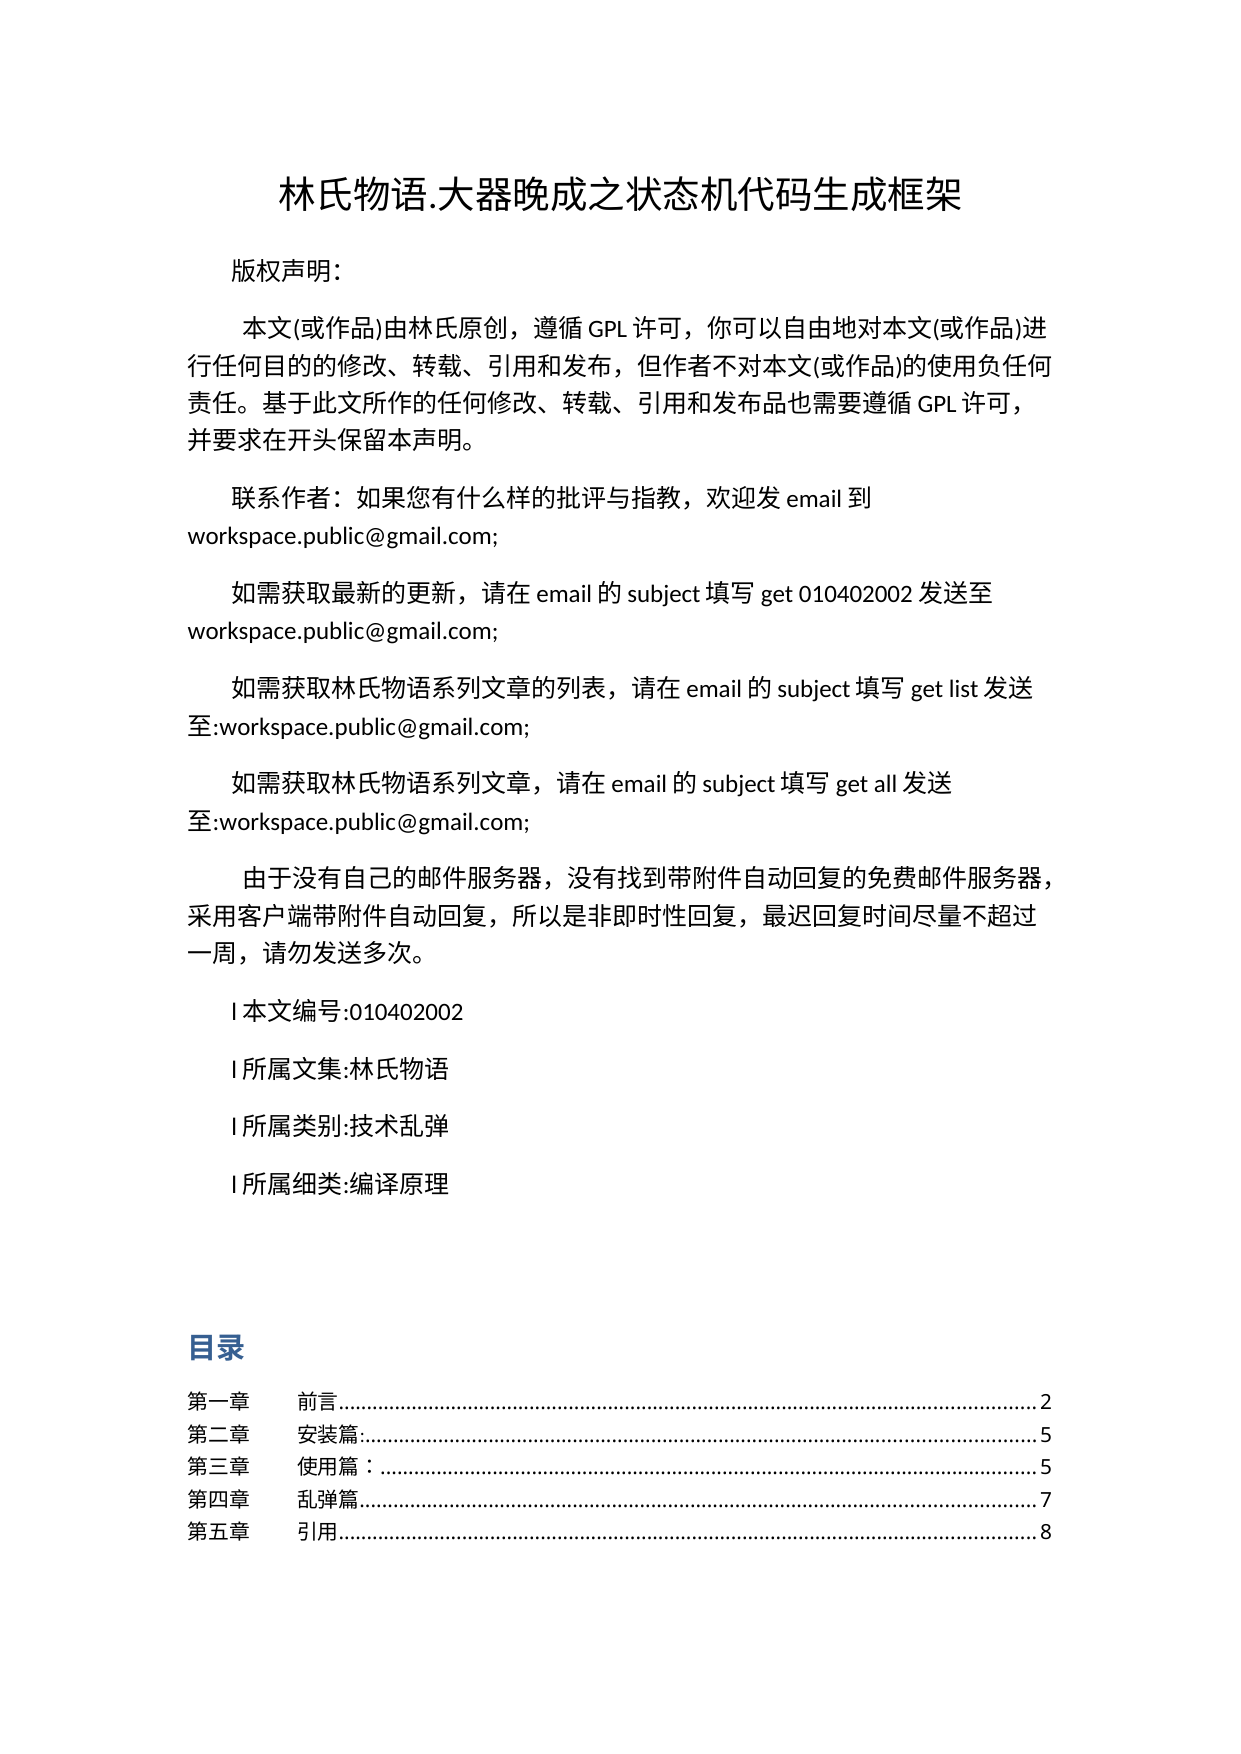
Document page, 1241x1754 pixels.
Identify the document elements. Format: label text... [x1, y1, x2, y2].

text 如需获取最新的更新，请在email的subject填写get 010402002发送至 workspace.public@gmail.com; [187, 577, 1053, 647]
text 本文(或作品)由林氏原创，遵循GPL许可，你可以自由地对本文(或作品)进行任何目的的修改、转载、引用和发布，但作者不对本文(或作品)的使用负任何责任。基于此文所作的任何修改、转载、引用和发布品也需要遵循GPL许可，并要求在开头保留本声明。 [187, 312, 1053, 457]
text l 所属文集:林氏物语 [187, 1053, 1053, 1085]
text 林氏物语.大器晚成之状态机代码生成框架 [187, 162, 1053, 227]
text 如需获取林氏物语系列文章，请在email的subject填写get all发送至:workspace.public@gmail.com; [187, 767, 1053, 837]
text l 本文编号:010402002 [187, 995, 1053, 1027]
text 版权声明： [187, 255, 1053, 287]
text 如需获取林氏物语系列文章的列表，请在email的subject填写get list发送至:workspace.public@gmail.com; [187, 672, 1053, 742]
text 由于没有自己的邮件服务器，没有找到带附件自动回复的免费邮件服务器，采用客户端带附件自动回复，所以是非即时性回复，最迟回复时间尽量不超过一周，请勿发送多次。 [187, 863, 1053, 970]
text 联系作者：如果您有什么样的批评与指教，欢迎发email到 workspace.public@gmail.com; [187, 482, 1053, 552]
text l 所属类别:技术乱弹 [187, 1111, 1053, 1143]
text l 所属细类:编译原理 [187, 1168, 1053, 1201]
